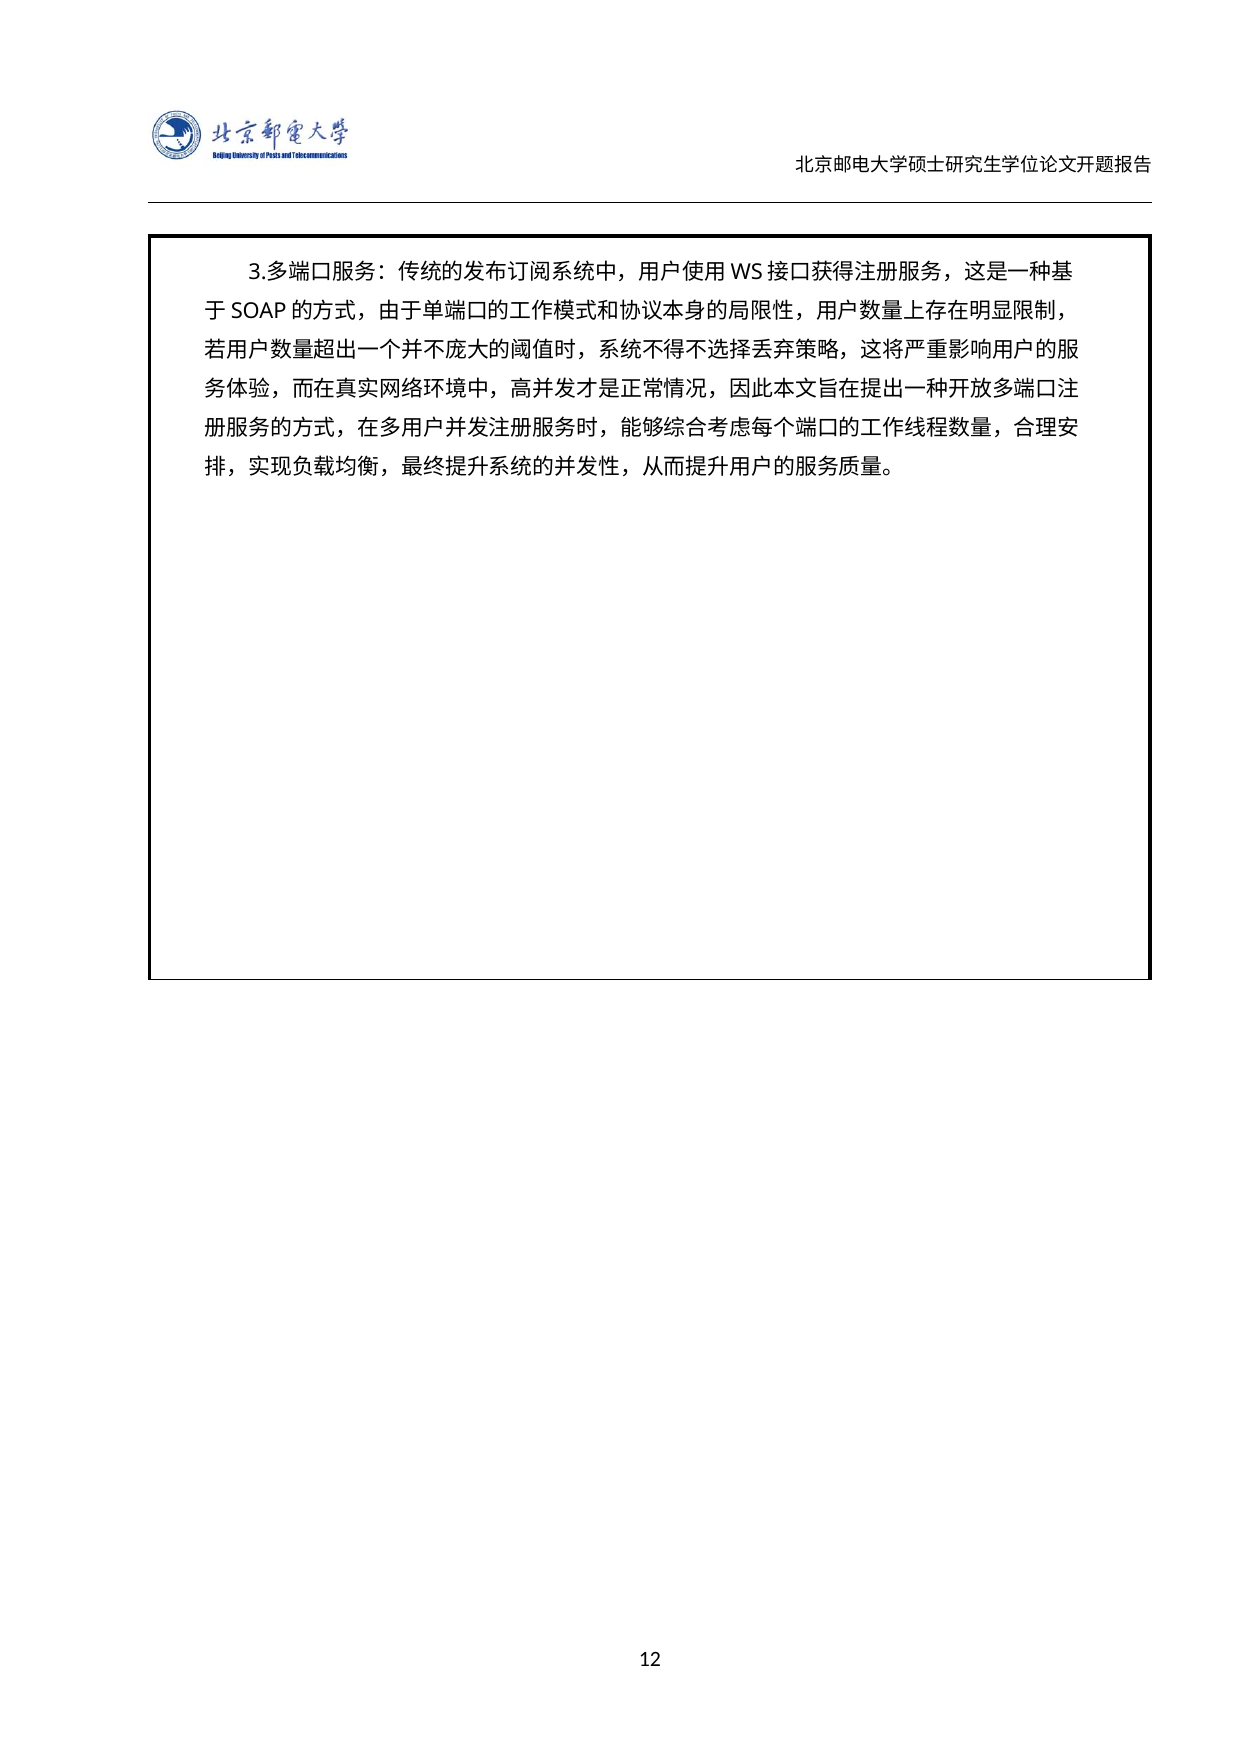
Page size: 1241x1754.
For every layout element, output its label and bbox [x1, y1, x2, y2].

table_header [151, 238, 1148, 978]
